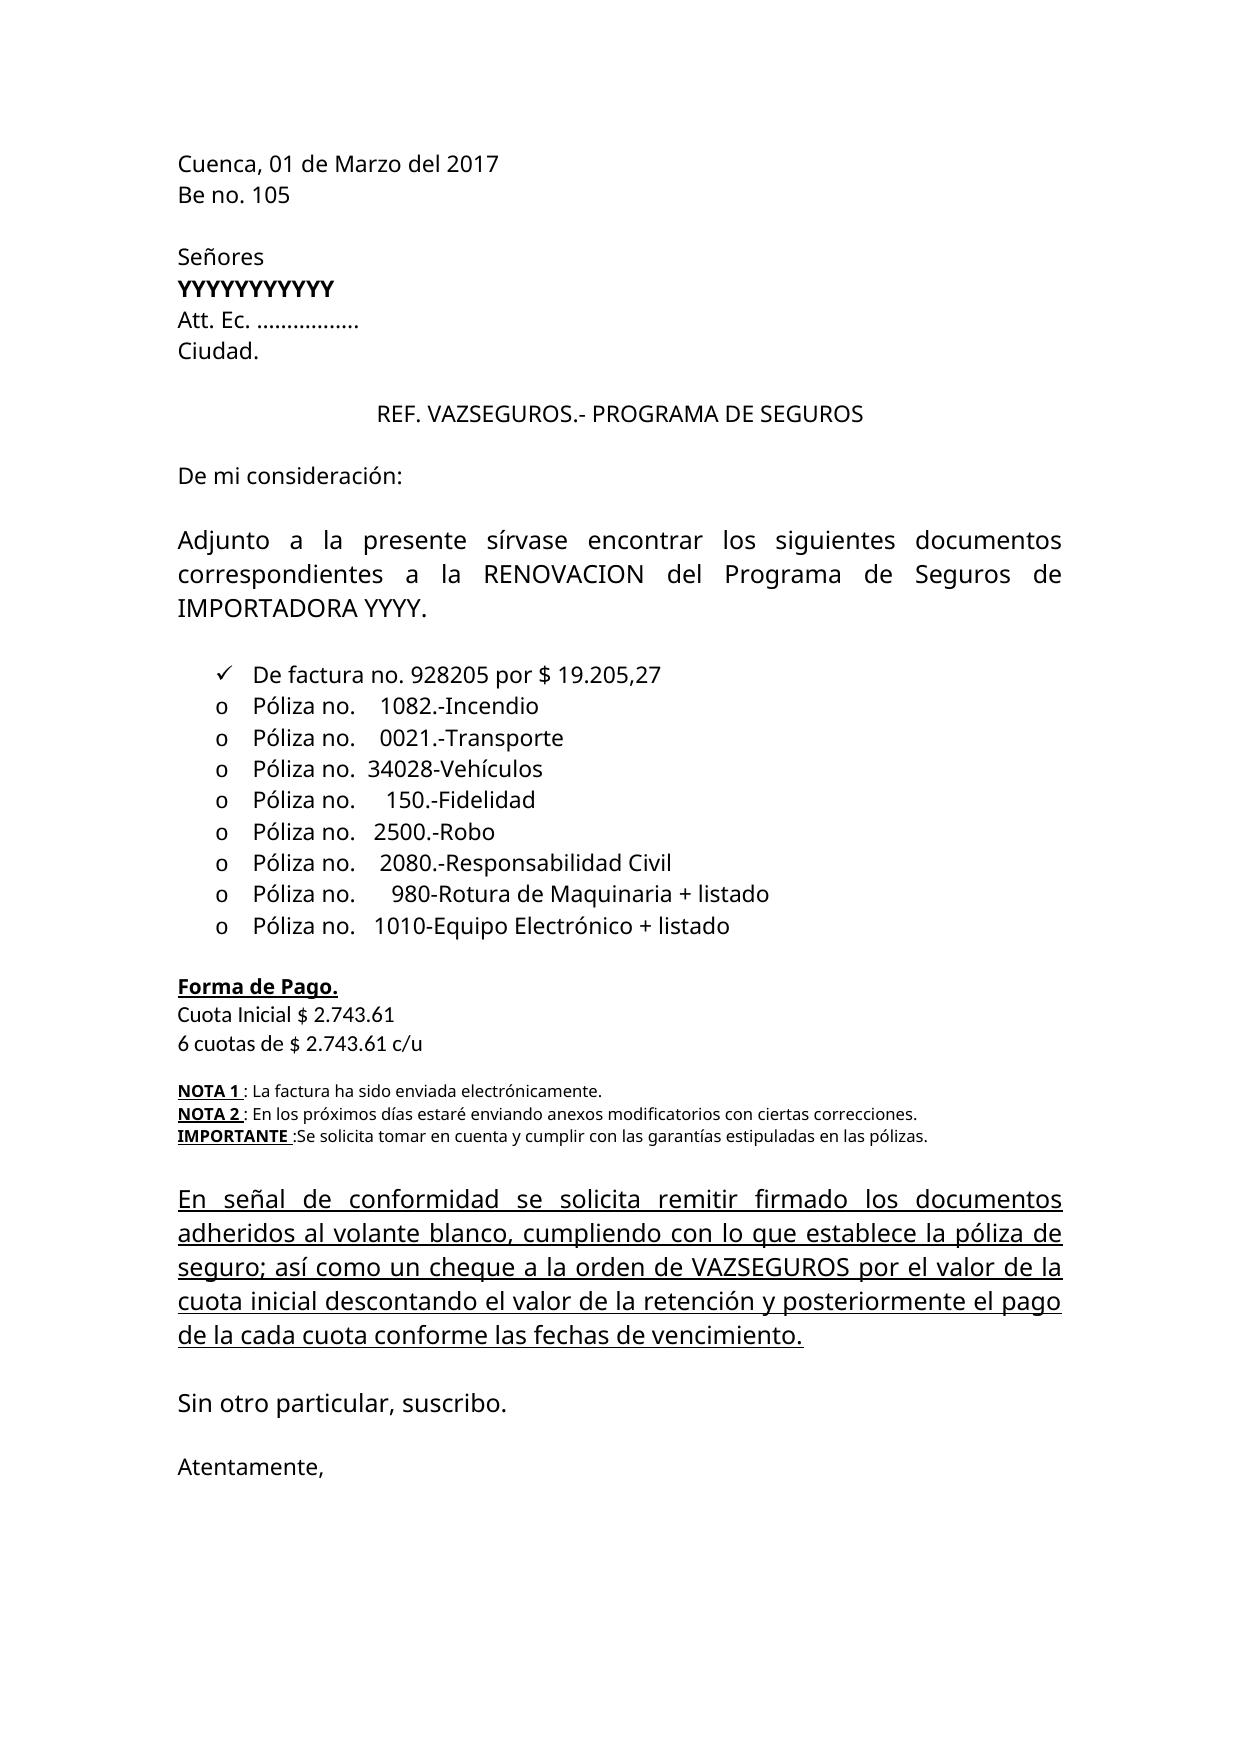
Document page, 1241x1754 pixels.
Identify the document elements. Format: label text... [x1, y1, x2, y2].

text Atentamente, [177, 1451, 1063, 1482]
list Póliza no. 34028-Vehículos [215, 753, 1063, 784]
text Cuenca, 01 de Marzo del 2017 [177, 148, 1063, 179]
text Forma de Pago. [177, 972, 1063, 1001]
text Cuota Inicial $ 2.743.61 [177, 1001, 1063, 1029]
text NOTA 2 : En los próximos días estaré enviando anexos modificatorios con ciertas correcciones. [177, 1102, 1063, 1125]
list Póliza no. 0021.-Transporte [215, 721, 1063, 753]
list Póliza no. 150.-Fidelidad [215, 784, 1063, 816]
text Att. Ec. …………….. [177, 304, 1063, 335]
list De factura no. 928205 por $ 19.205,27 [215, 659, 1063, 690]
list Póliza no. 1082.-Incendio [215, 690, 1063, 721]
text REF. VAZSEGUROS.- PROGRAMA DE SEGUROS [177, 398, 1063, 429]
list Póliza no. 980-Rotura de Maquinaria + listado [215, 878, 1063, 909]
text Be no. 105 [177, 179, 1063, 210]
text Adjunto a la presente sírvase encontrar los siguientes documentos correspondientes a la RENOVACION del Programa de Seguros de IMPORTADORA YYYY. [177, 523, 1063, 625]
text YYYYYYYYYYY [177, 273, 1063, 304]
list Póliza no. 2080.-Responsabilidad Civil [215, 847, 1063, 878]
text En señal de conformidad se solicita remitir firmado los documentos adheridos al volante blanco, cumpliendo con lo que establece la póliza de seguro; así como un cheque a la orden de VAZSEGUROS por el valor de la cuota inicial descontando el valor de la retención y posteriormente el pago de la cada cuota conforme las fechas de vencimiento. [177, 1211, 1063, 1244]
list Póliza no. 2500.-Robo [215, 816, 1063, 847]
text Ciudad. [177, 335, 1063, 366]
text En señal de conformidad se solicita remitir firmado los documentos adheridos al volante blanco, cumpliendo con lo que establece la póliza de seguro; así como un cheque a la orden de VAZSEGUROS por el valor de la cuota inicial descontando el valor de la retención y posteriormente el pago de la cada cuota conforme las fechas de vencimiento. [177, 1182, 1063, 1210]
text 6 cuotas de $ 2.743.61 c/u [177, 1029, 1063, 1057]
text En señal de conformidad se solicita remitir firmado los documentos adheridos al volante blanco, cumpliendo con lo que establece la póliza de seguro; así como un cheque a la orden de VAZSEGUROS por el valor de la cuota inicial descontando el valor de la retención y posteriormente el pago de la cada cuota conforme las fechas de vencimiento. [177, 1279, 1063, 1352]
list Póliza no. 1010-Equipo Electrónico + listado [215, 909, 1063, 941]
text IMPORTANTE :Se solicita tomar en cuenta y cumplir con las garantías estipuladas en las pólizas. [177, 1125, 1063, 1147]
text NOTA 1 : La factura ha sido enviada electrónicamente. [177, 1079, 1063, 1102]
text En señal de conformidad se solicita remitir firmado los documentos adheridos al volante blanco, cumpliendo con lo que establece la póliza de seguro; así como un cheque a la orden de VAZSEGUROS por el valor de la cuota inicial descontando el valor de la retención y posteriormente el pago de la cada cuota conforme las fechas de vencimiento. [177, 1245, 1063, 1278]
text De mi consideración: [177, 460, 1063, 491]
text Sin otro particular, suscribo. [177, 1386, 1063, 1420]
text Señores [177, 241, 1063, 273]
